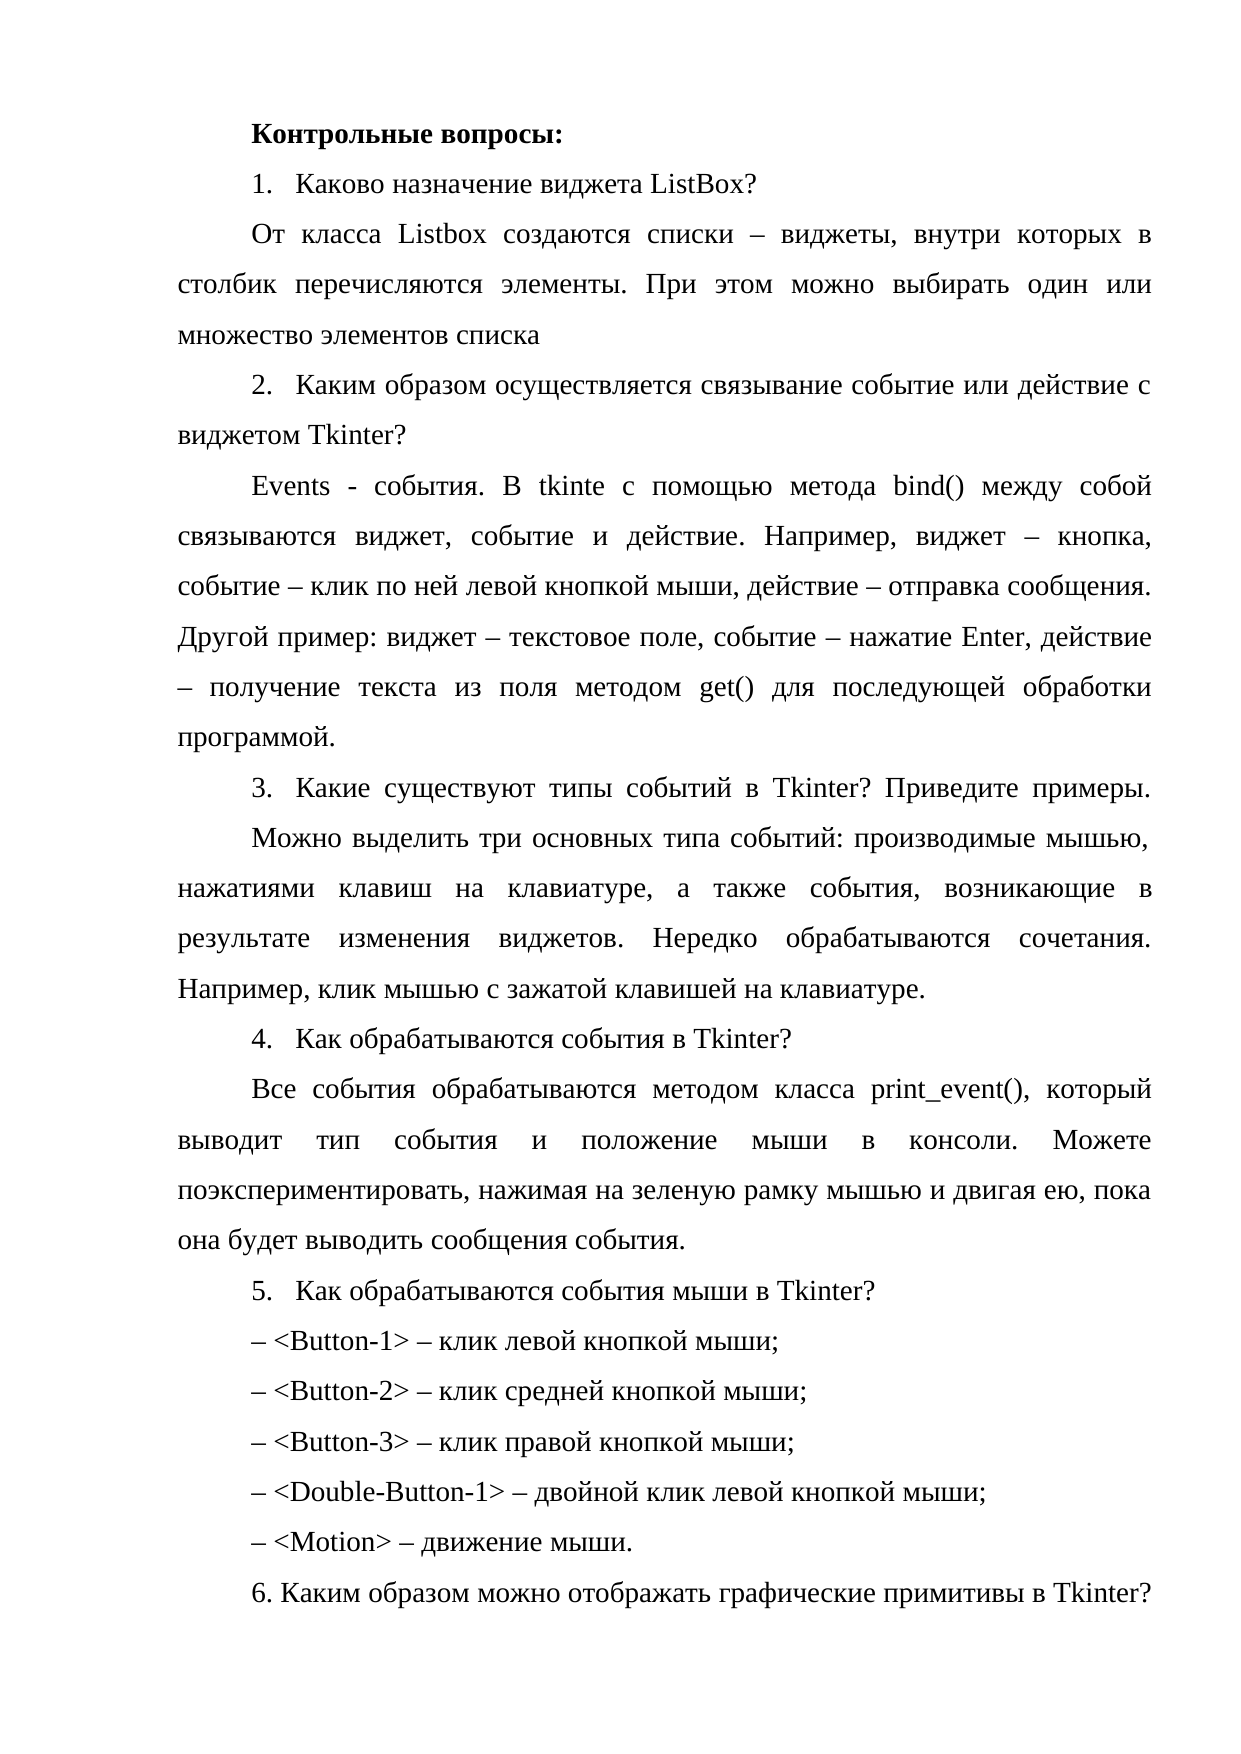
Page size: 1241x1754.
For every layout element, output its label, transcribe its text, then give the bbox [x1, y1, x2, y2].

list Как обрабатываются события в Tkinter? [251, 1021, 1221, 1055]
text нажатиями клавиш на клавиатуре, а также события, возникающие в результате изменения виджетов. Нередко обрабатываются сочетания. Например, клик мышью с зажатой клавишей на клавиатуре. [177, 870, 1152, 1004]
text Контрольные вопросы: [251, 116, 1221, 149]
list <Button-2> – клик средней кнопкой мыши; [251, 1373, 1221, 1407]
list <Button-1> – клик левой кнопкой мыши; [251, 1323, 1221, 1357]
text Все события обрабатываются методом класса print_event(), который выводит тип события и положение мыши в консоли. Можете поэкспериментировать, нажимая на зеленую рамку мышью и двигая ею, пока она будет выводить сообщения события. [177, 1072, 1152, 1256]
list Каким образом осуществляется связывание событие или действие с виджетом Tkinter? [177, 367, 1152, 451]
list <Motion> – движение мыши. [251, 1524, 1221, 1558]
list Как обрабатываются события мыши в Tkinter? [251, 1273, 1221, 1306]
list <Button-3> – клик правой кнопкой мыши; [251, 1424, 1221, 1457]
text Events - события. В tkinte с помощью метода bind() между собой связываются виджет, событие и действие. Например, виджет – кнопка, событие – клик по ней левой кнопкой мыши, действие – отправка сообщения. Другой пример: виджет – текстовое поле, событие – нажатие Enter, действие – получение текста из поля методом get() для последующей обработки программой. [177, 468, 1152, 753]
list Какие существуют типы событий в Tkinter? Приведите примеры. Можно выделить три основных типа событий: производимые мышью, [251, 770, 1152, 853]
list Каким образом можно отображать графические примитивы в Tkinter? [251, 1575, 1221, 1608]
list Каково назначение виджета ListBox? [251, 166, 1221, 199]
text От класса Listbox создаются списки – виджеты, внутри которых в столбик перечисляются элементы. При этом можно выбирать один или множество элементов списка [177, 216, 1152, 350]
list <Double-Button-1> – двойной клик левой кнопкой мыши; [251, 1474, 1221, 1508]
